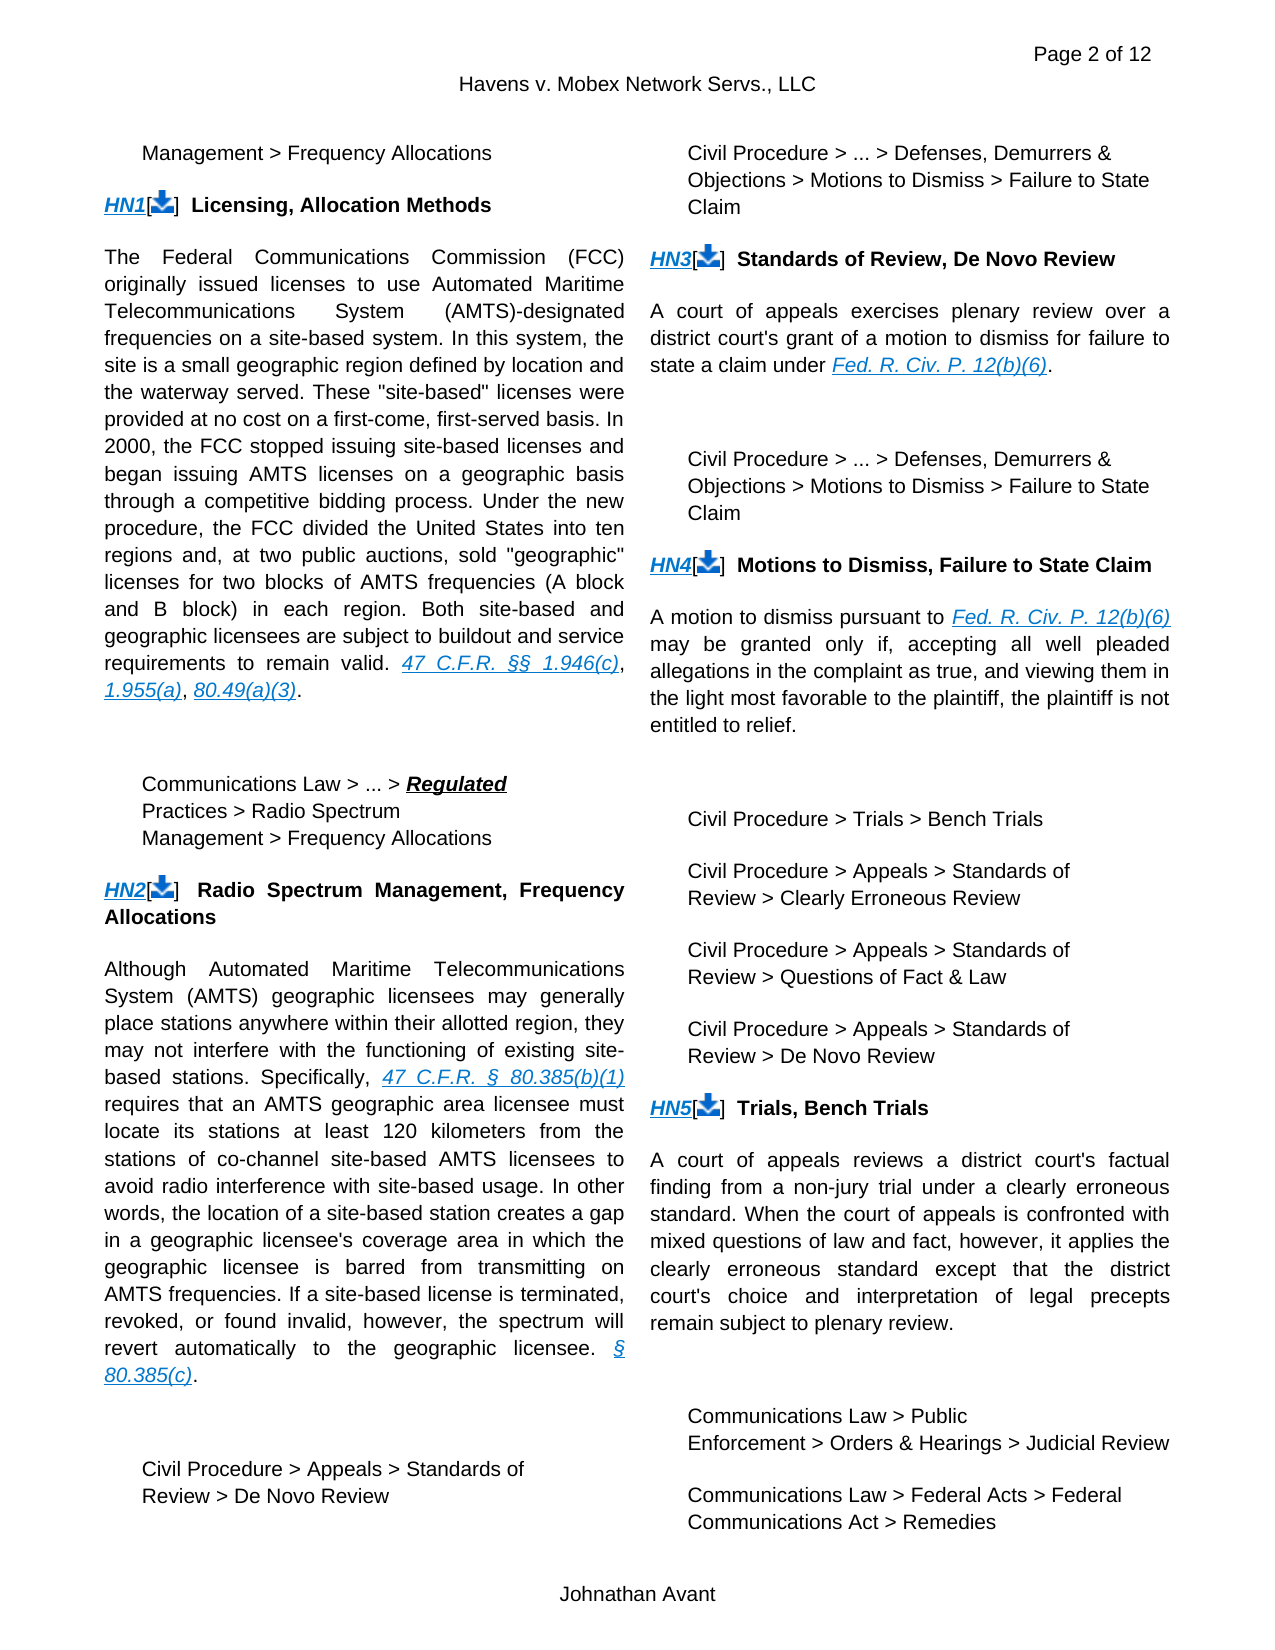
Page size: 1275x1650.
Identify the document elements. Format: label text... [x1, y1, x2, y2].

text HN1[] Licensing, Allocation Methods [104, 189, 625, 217]
text Civil Procedure > ... > Defenses, Demurrers & Objections > Motions to Dismiss > Failure to State Claim [687, 443, 1171, 524]
text The Federal Communications Commission (FCC) originally issued licenses to use Automated Maritime Telecommunications System (AMTS)-designated frequencies on a site-based system. In this system, the site is a small geographic region defined by location and the waterway served. These "site-based" licenses were provided at no cost on a first-come, first-served basis. In 2000, the FCC stopped issuing site-based licenses and began issuing AMTS licenses on a geographic basis through a competitive bidding process. Under the new procedure, the FCC divided the United States into ten regions and, at two public auctions, sold "geographic" licenses for two blocks of AMTS frequencies (A block and B block) in each region. Both site-based and geographic licensees are subject to buildout and service requirements to remain valid. 47 C.F.R. §§ 1.946(c), 1.955(a), 80.49(a)(3). [104, 242, 625, 702]
text HN4[] Motions to Dismiss, Failure to State Claim [650, 549, 1171, 577]
text Communications Law > Federal Acts > Federal Communications Act > Remedies [687, 1480, 1171, 1534]
text Civil Procedure > Trials > Bench Trials [687, 803, 1171, 830]
picture [151, 190, 174, 213]
text A court of appeals reviews a district court's factual finding from a non-jury trial under a clearly erroneous standard. When the court of appeals is confronted with mixed questions of law and fact, however, it applies the clearly erroneous standard except that the district court's choice and interpretation of legal precepts remain subject to plenary review. [650, 1145, 1171, 1334]
picture [151, 875, 174, 898]
picture [697, 244, 720, 267]
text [687, 1401, 1171, 1455]
picture [697, 1093, 720, 1116]
text Civil Procedure > Appeals > Standards of Review > De Novo Review [687, 1014, 1171, 1068]
text Civil Procedure > Appeals > Standards of Review > Questions of Fact & Law [687, 934, 1171, 989]
text HN5[] Trials, Bench Trials [650, 1093, 1171, 1120]
text Civil Procedure > Appeals > Standards of Review > Clearly Erroneous Review [687, 855, 1171, 909]
picture [697, 550, 720, 573]
text Civil Procedure > Appeals > Standards of Review > De Novo Review [142, 1453, 625, 1507]
text Although Automated Maritime Telecommunications System (AMTS) geographic licensees may generally place stations anywhere within their allotted region, they may not interfere with the functioning of existing site-based stations. Specifically, 47 C.F.R. § 80.385(b)(1) requires that an AMTS geographic area licensee must locate its stations at least 120 kilometers from the stations of co-channel site-based AMTS licensees to avoid radio interference with site-based usage. In other words, the location of a site-based station creates a gap in a geographic licensee's coverage area in which the geographic licensee is barred from transmitting on AMTS frequencies. If a site-based license is terminated, revoked, or found invalid, however, the spectrum will revert automatically to the geographic licensee. § 80.385(c). [104, 954, 625, 1387]
text Civil Procedure > ... > Defenses, Demurrers & Objections > Motions to Dismiss > Failure to State Claim [687, 137, 1171, 219]
text A motion to dismiss pursuant to Fed. R. Civ. P. 12(b)(6) may be granted only if, accepting all well pleaded allegations in the complaint as true, and viewing them in the light most favorable to the plaintiff, the plaintiff is not entitled to relief. [650, 602, 1171, 737]
text Communications Law > ... > Regulated Practices > Radio Spectrum Management > Frequency Allocations [142, 137, 625, 164]
text HN2[] Radio Spectrum Management, Frequency Allocations [104, 874, 625, 929]
text HN3[] Standards of Review, De Novo Review [650, 244, 1171, 271]
text A court of appeals exercises plenary review over a district court's grant of a motion to dismiss for failure to state a claim under Fed. R. Civ. P. 12(b)(6). [650, 296, 1171, 377]
text Communications Law > ... > Regulated Practices > Radio Spectrum Management > Frequency Allocations [142, 768, 625, 849]
